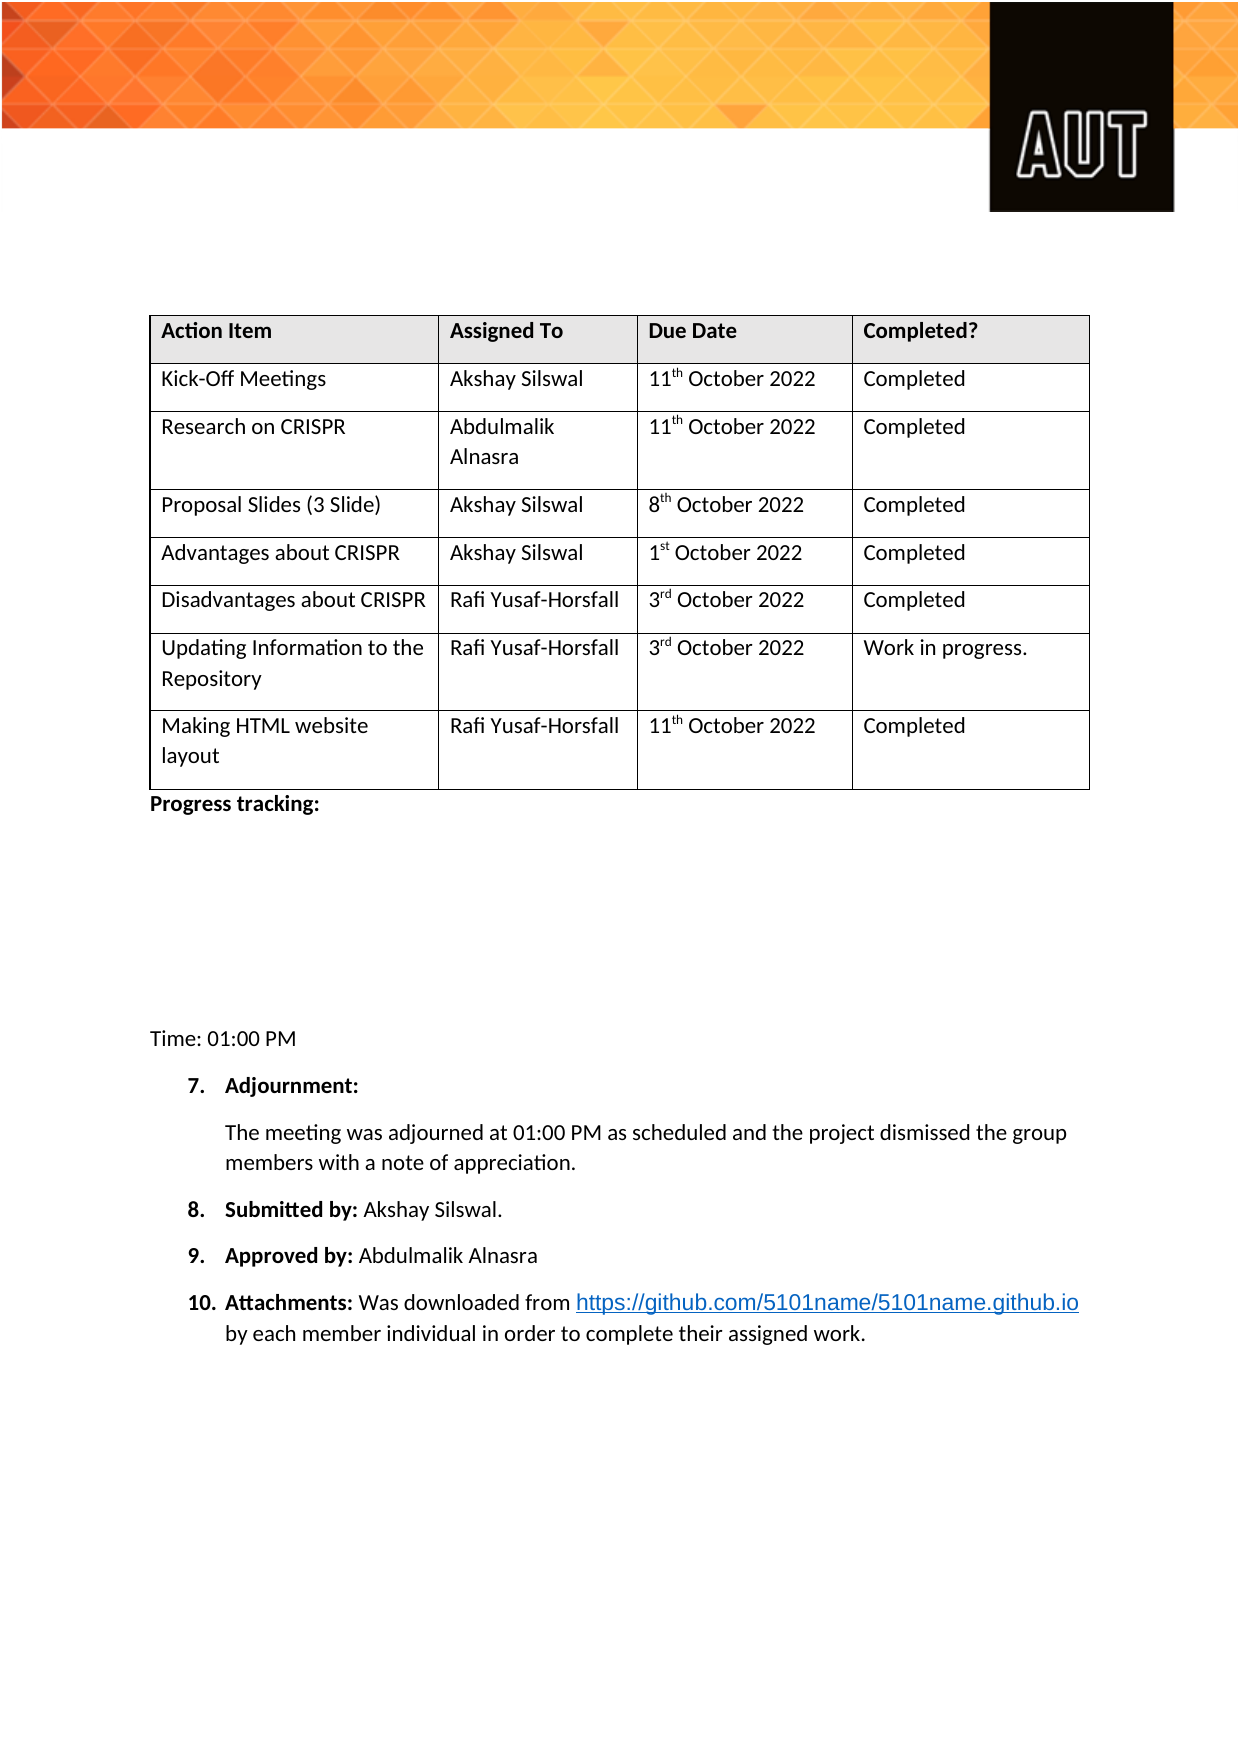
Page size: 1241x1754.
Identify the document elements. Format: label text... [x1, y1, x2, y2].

table_cell Akshay Silswal [439, 538, 637, 584]
table_cell 11th October 2022 [638, 364, 852, 411]
table_cell 8th October 2022 [638, 490, 852, 537]
text The meeting was adjourned at 01:00 PM as scheduled and the project dismissed the group members with a note of appreciation. [225, 1118, 1090, 1176]
table_cell Completed [853, 364, 1089, 411]
table_cell 3rd October 2022 [638, 634, 852, 710]
table_cell Rafi Yusaf-Horsfall [439, 586, 637, 632]
table_cell 1st October 2022 [638, 538, 852, 584]
list Attachments: Was downloaded from https://github.com/5101name/5101name.github.io by each member individual in order to complete their assigned work. [187, 1288, 1090, 1347]
table_cell Completed [853, 490, 1089, 537]
table_cell Completed [853, 586, 1089, 632]
table_cell 3rd October 2022 [638, 586, 852, 632]
table_header Assigned To [439, 316, 637, 363]
list Submitted by: Akshay Silswal. [187, 1195, 1090, 1223]
table_cell Rafi Yusaf-Horsfall [439, 711, 637, 788]
table_cell Completed [853, 711, 1089, 788]
table_cell 11th October 2022 [638, 412, 852, 489]
table_cell Advantages about CRISPR [151, 538, 438, 584]
table_cell Completed [853, 538, 1089, 584]
list Adjournment: [187, 1071, 1090, 1099]
table_cell Work in progress. [853, 634, 1089, 710]
table_cell Disadvantages about CRISPR [151, 586, 438, 632]
table_cell Akshay Silswal [439, 490, 637, 537]
table_header Completed? [853, 316, 1089, 363]
table_cell Research on CRISPR [151, 412, 438, 489]
table_cell Completed [853, 412, 1089, 489]
list Approved by: Abdulmalik Alnasra [187, 1242, 1090, 1269]
table_cell Proposal Slides (3 Slide) [151, 490, 438, 537]
table_cell Kick-Off Meetings [151, 364, 438, 411]
picture [1, 2, 1238, 212]
table_cell Abdulmalik Alnasra [439, 412, 637, 489]
table_cell Updating Information to the Repository [151, 634, 438, 710]
text Time: 01:00 PM [150, 1024, 1090, 1052]
table_cell Rafi Yusaf-Horsfall [439, 634, 637, 710]
table_cell 11th October 2022 [638, 711, 852, 788]
table_cell Making HTML website layout [151, 711, 438, 788]
table_header Action Item [151, 316, 438, 363]
table_header Due Date [638, 316, 852, 363]
text Progress tracking: [150, 790, 1090, 817]
table_cell Akshay Silswal [439, 364, 637, 411]
